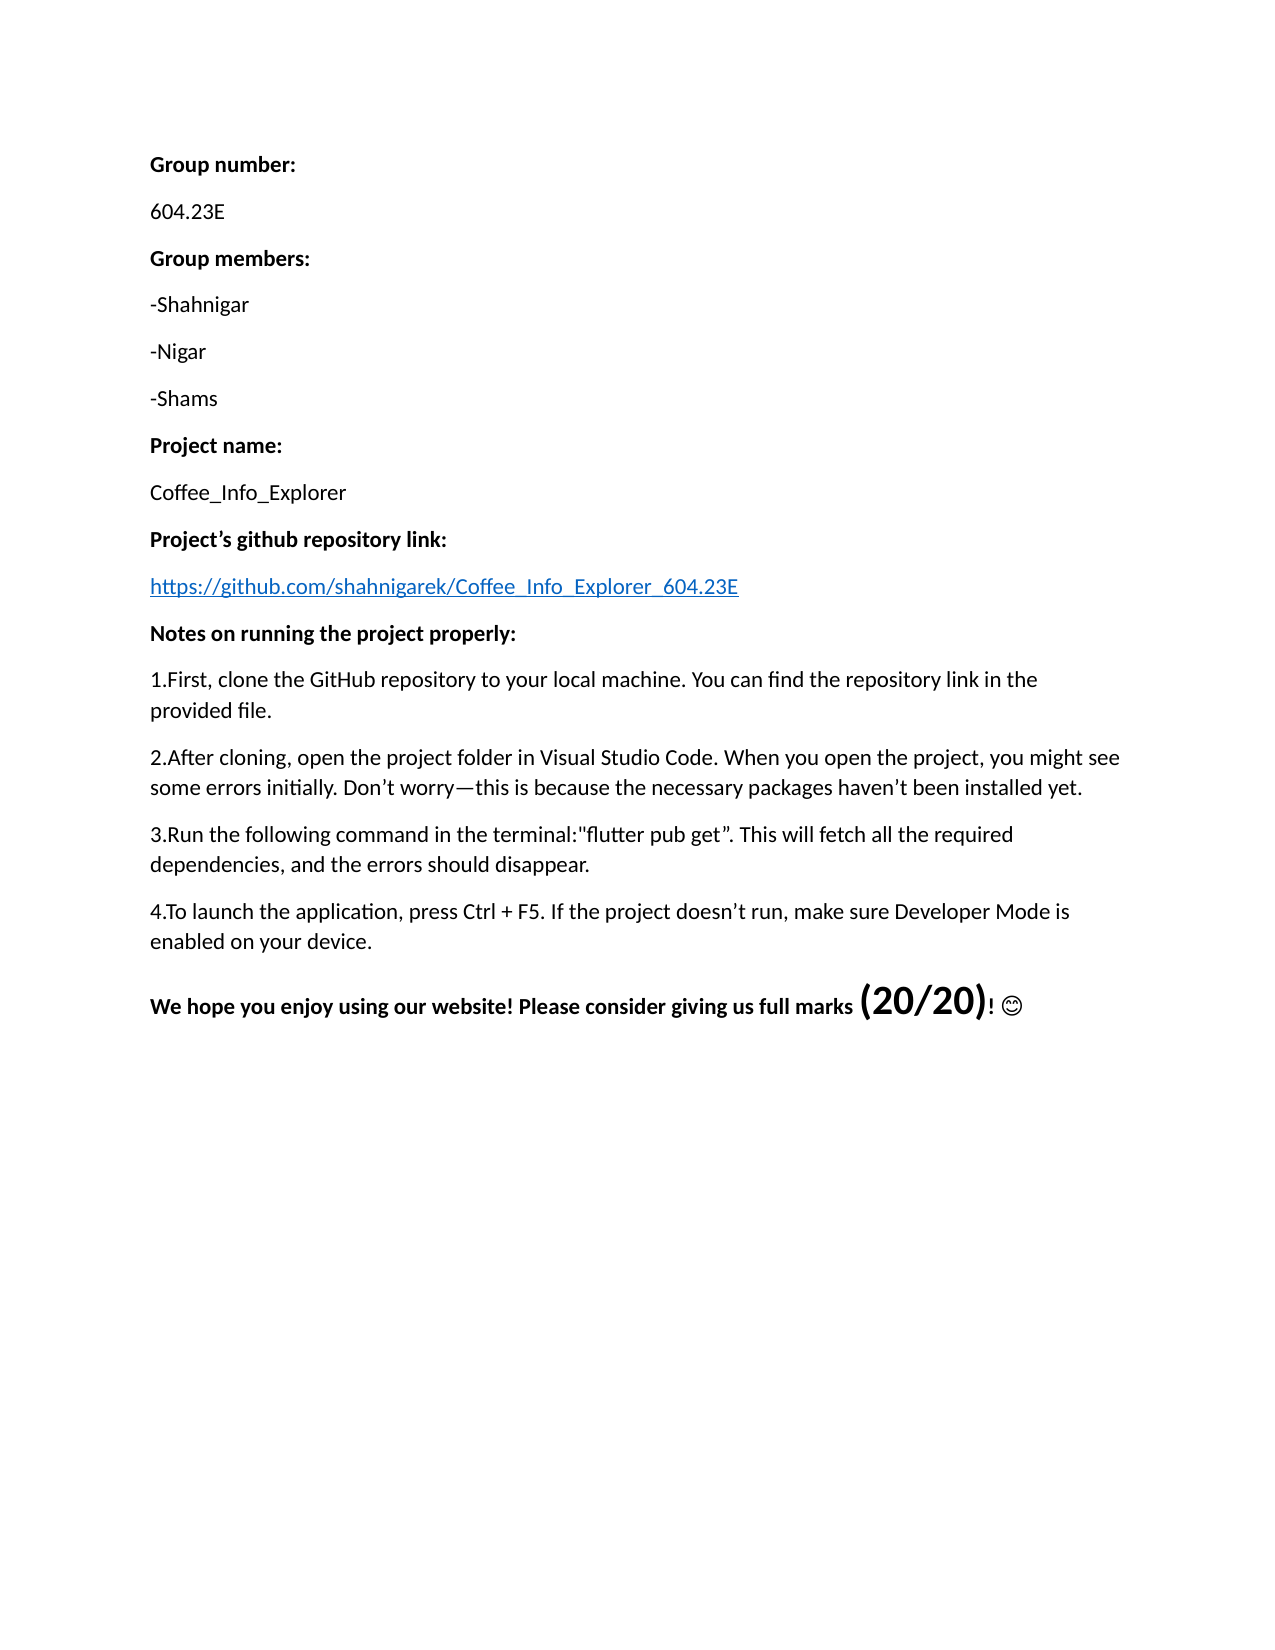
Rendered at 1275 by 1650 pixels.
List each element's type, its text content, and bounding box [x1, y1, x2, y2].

text Group number: [150, 150, 1125, 178]
text Group members: [150, 244, 1125, 272]
text Project name: [150, 431, 1125, 459]
text Project’s github repository link: [150, 525, 1125, 553]
text -Nigar [150, 337, 1125, 366]
text -Shahnigar [150, 291, 1125, 319]
text 1.First, clone the GitHub repository to your local machine. You can find the repository link in the provided file. [150, 666, 1125, 724]
text We hope you enjoy using our website! Please consider giving us full marks (20/20)! 🤞😊 [150, 974, 1125, 1025]
text 604.23E [150, 197, 1125, 225]
text -Shams [150, 384, 1125, 412]
text 2.After cloning, open the project folder in Visual Studio Code. When you open the project, you might see some errors initially. Don’t worry—this is because the necessary packages haven’t been installed yet. [150, 743, 1125, 801]
text 3.Run the following command in the terminal:"flutter pub get”. This will fetch all the required dependencies, and the errors should disappear. [150, 820, 1125, 878]
text Coffee_Info_Explorer [150, 478, 1125, 506]
text 4.To launch the application, press Ctrl + F5. If the project doesn’t run, make sure Developer Mode is enabled on your device. [150, 897, 1125, 955]
text https://github.com/shahnigarek/Coffee_Info_Explorer_604.23E [150, 572, 1125, 600]
text Notes on running the project properly: [150, 619, 1125, 647]
